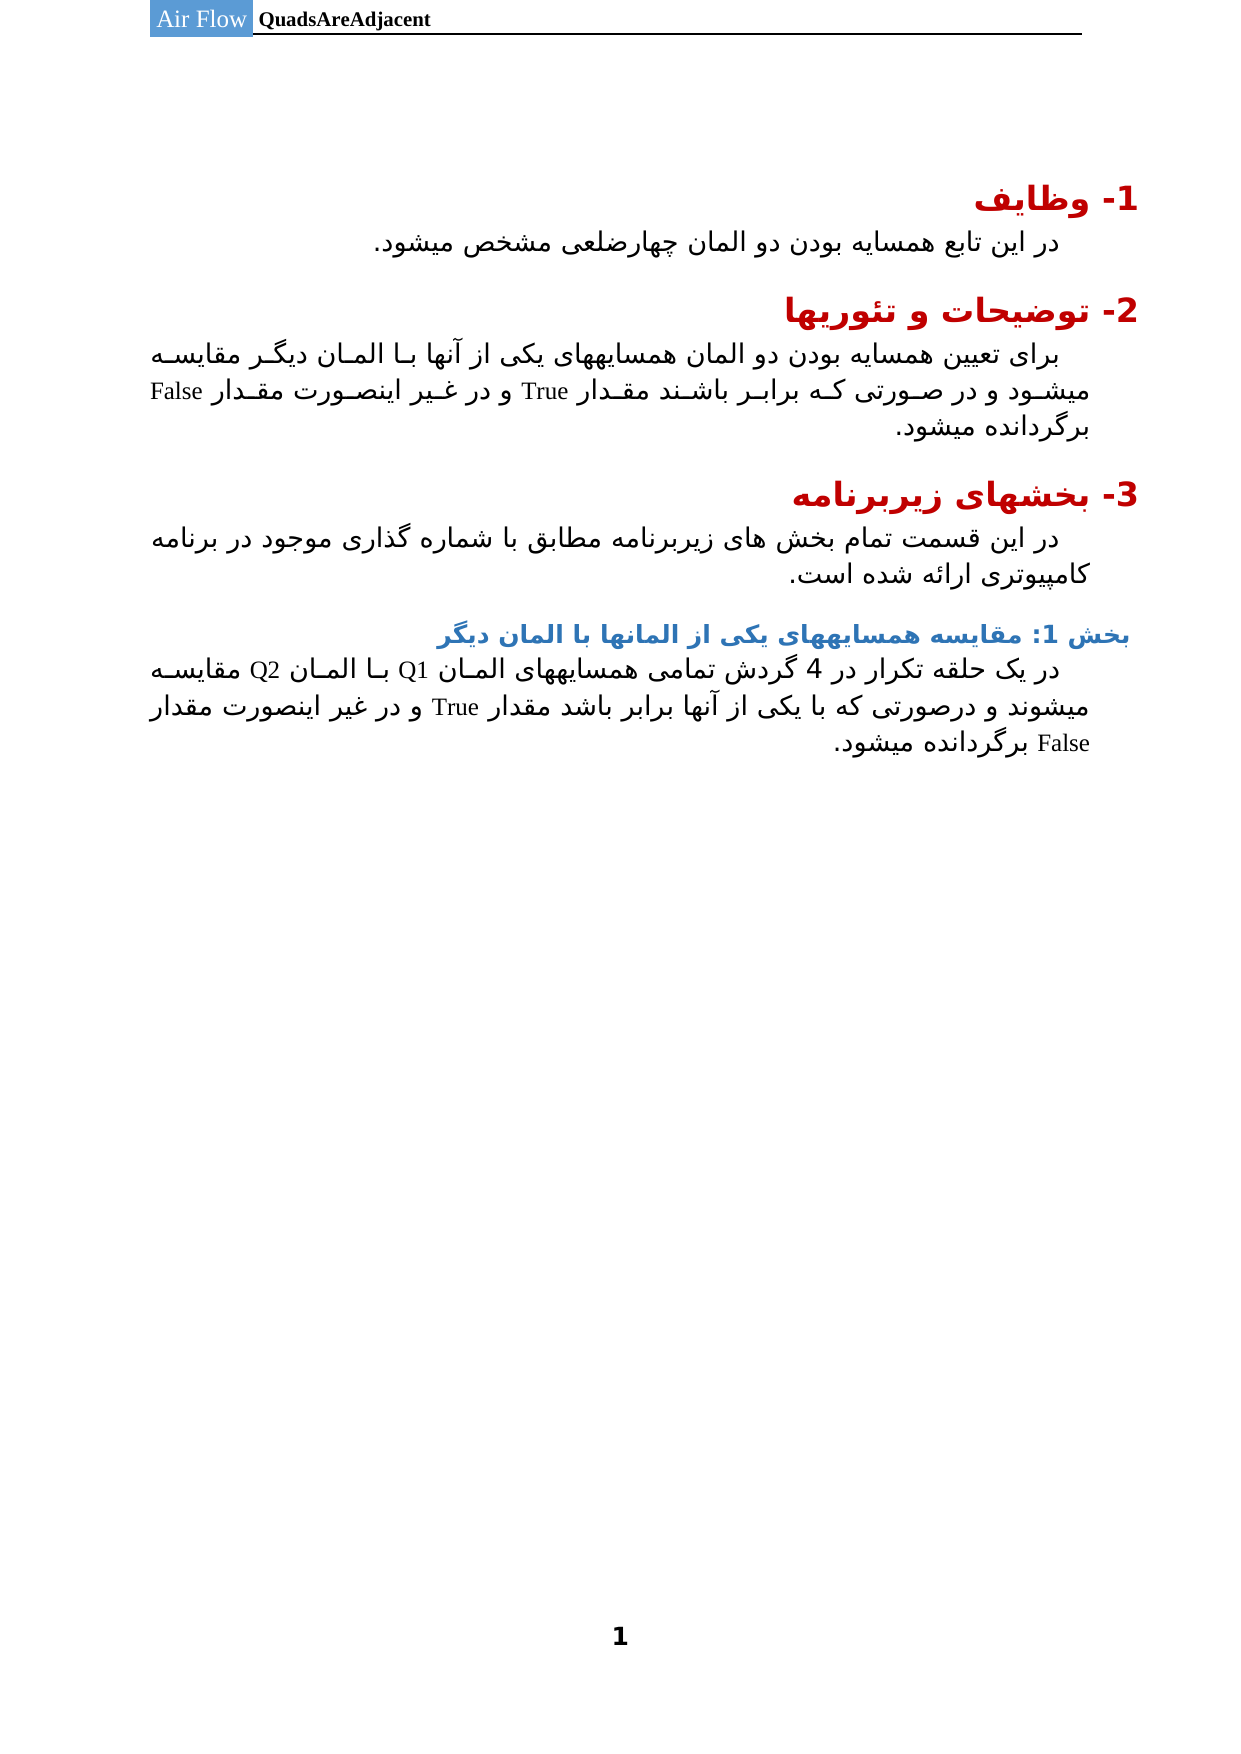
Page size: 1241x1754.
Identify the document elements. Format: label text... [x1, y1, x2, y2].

text در این تابع همسایه بودن دو المان چهارضلعی مشخص می‏شود. [150, 226, 1090, 257]
text توضیحات و تئوریها [150, 291, 1090, 330]
text برای تعیین همسایه بودن دو المان همسایه‏های یکی از آنها با المان دیگر مقایسه می‏شود و در صورتی که برابر باشند مقدار True و در غیر اینصورت مقدار False برگردانده می‏شود. [150, 338, 1090, 442]
text مقایسه همسایه‏های یکی از المان‏ها با المان دیگر [150, 620, 1023, 649]
text وظایف [150, 179, 1090, 218]
text بخشهای زیربرنامه [150, 476, 1090, 515]
text در یک حلقه تکرار در 4 گردش تمامی همسایه‏های المان Q1 با المان Q2 مقایسه می‏شوند و درصورتی که با یکی از آنها برابر باشد مقدار True و در غیر اینصورت مقدار False برگردانده می‏شود. [150, 653, 1090, 758]
text در این قسمت تمام بخش های زیربرنامه مطابق با شماره گذاری موجود در برنامه کامپیوتری ارائه شده است. [150, 522, 1090, 590]
